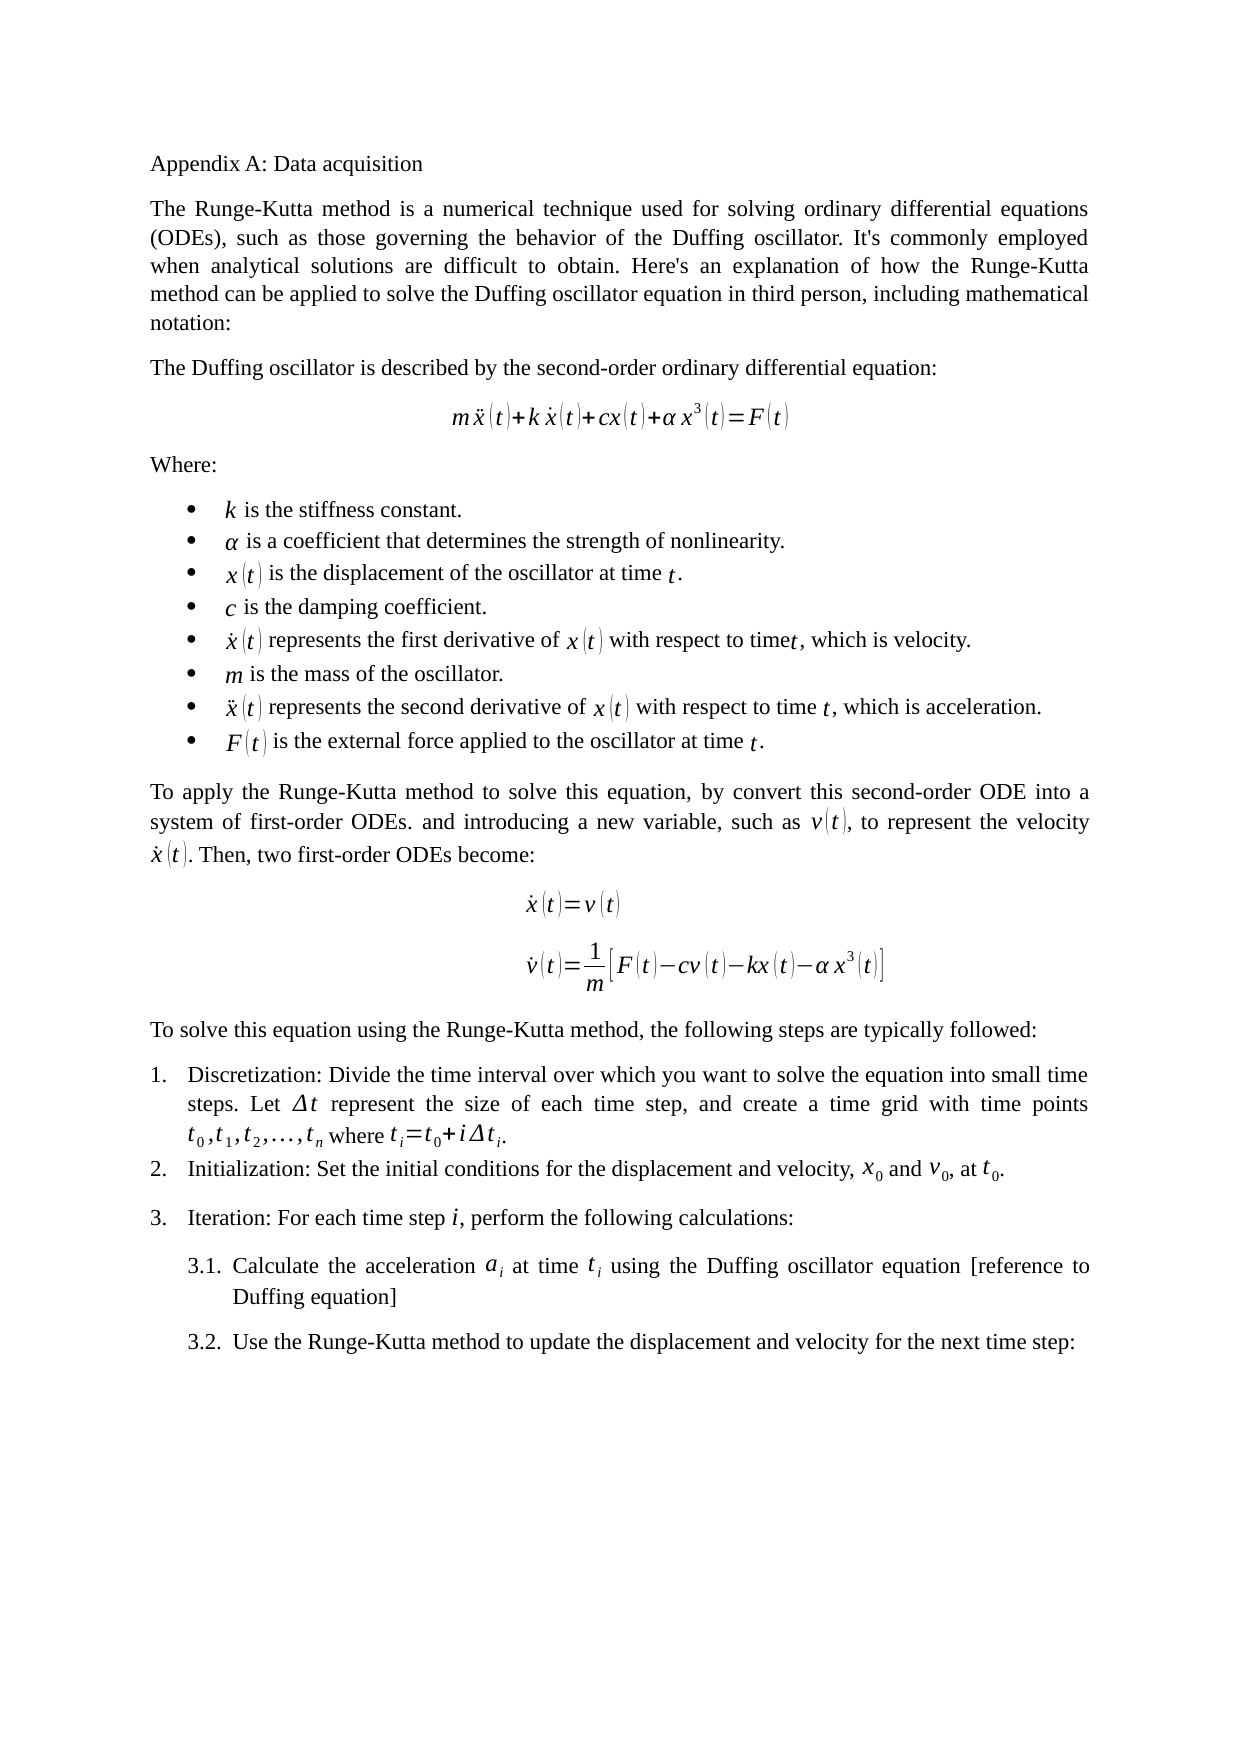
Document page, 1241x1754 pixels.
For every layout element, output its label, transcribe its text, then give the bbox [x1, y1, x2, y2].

list is the stiffness constant. [187, 496, 1090, 525]
text Where: [150, 451, 1090, 477]
list Calculate the acceleration at time ​ using the Duffing oscillator equation [reference to Duffing equation] [187, 1250, 1090, 1310]
list is the external force applied to the oscillator at time . [187, 727, 1090, 759]
text To apply the Runge-Kutta method to solve this equation, by convert this second-order ODE into a system of first-order ODEs. and introducing a new variable, such as , to represent the velocity . Then, two first-order ODEs become: [150, 778, 1090, 870]
list Iteration: For each time step , perform the following calculations: [150, 1203, 1090, 1231]
list is a coefficient that determines the strength of nonlinearity. [187, 527, 1090, 557]
list is the mass of the oscillator. [187, 660, 1090, 690]
list represents the first derivative of with respect to time, which is velocity. [187, 625, 1090, 658]
text The Runge-Kutta method is a numerical technique used for solving ordinary differential equations (ODEs), such as those governing the behavior of the Duffing oscillator. It's commonly employed when analytical solutions are difficult to obtain. Here's an explanation of how the Runge-Kutta method can be applied to solve the Duffing oscillator equation in third person, including mathematical notation: [150, 195, 1090, 335]
list is the damping coefficient. [187, 593, 1090, 623]
list Initialization: Set the initial conditions for the displacement and velocity, and ​, at ​. [150, 1153, 1090, 1184]
text To solve this equation using the Runge-Kutta method, the following steps are typically followed: [150, 1016, 1090, 1042]
list Discretization: Divide the time interval over which you want to solve the equation into small time steps. Let represent the size of each time step, and create a time grid with time points where . [150, 1061, 1090, 1151]
list represents the second derivative of with respect to time , which is acceleration. [187, 692, 1090, 725]
text Appendix A: Data acquisition [150, 150, 1090, 176]
list Use the Runge-Kutta method to update the displacement and velocity for the next time step: [187, 1328, 1090, 1355]
text The Duffing oscillator is described by the second-order ordinary differential equation: [150, 354, 1090, 380]
list is the displacement of the oscillator at time . [187, 559, 1090, 591]
